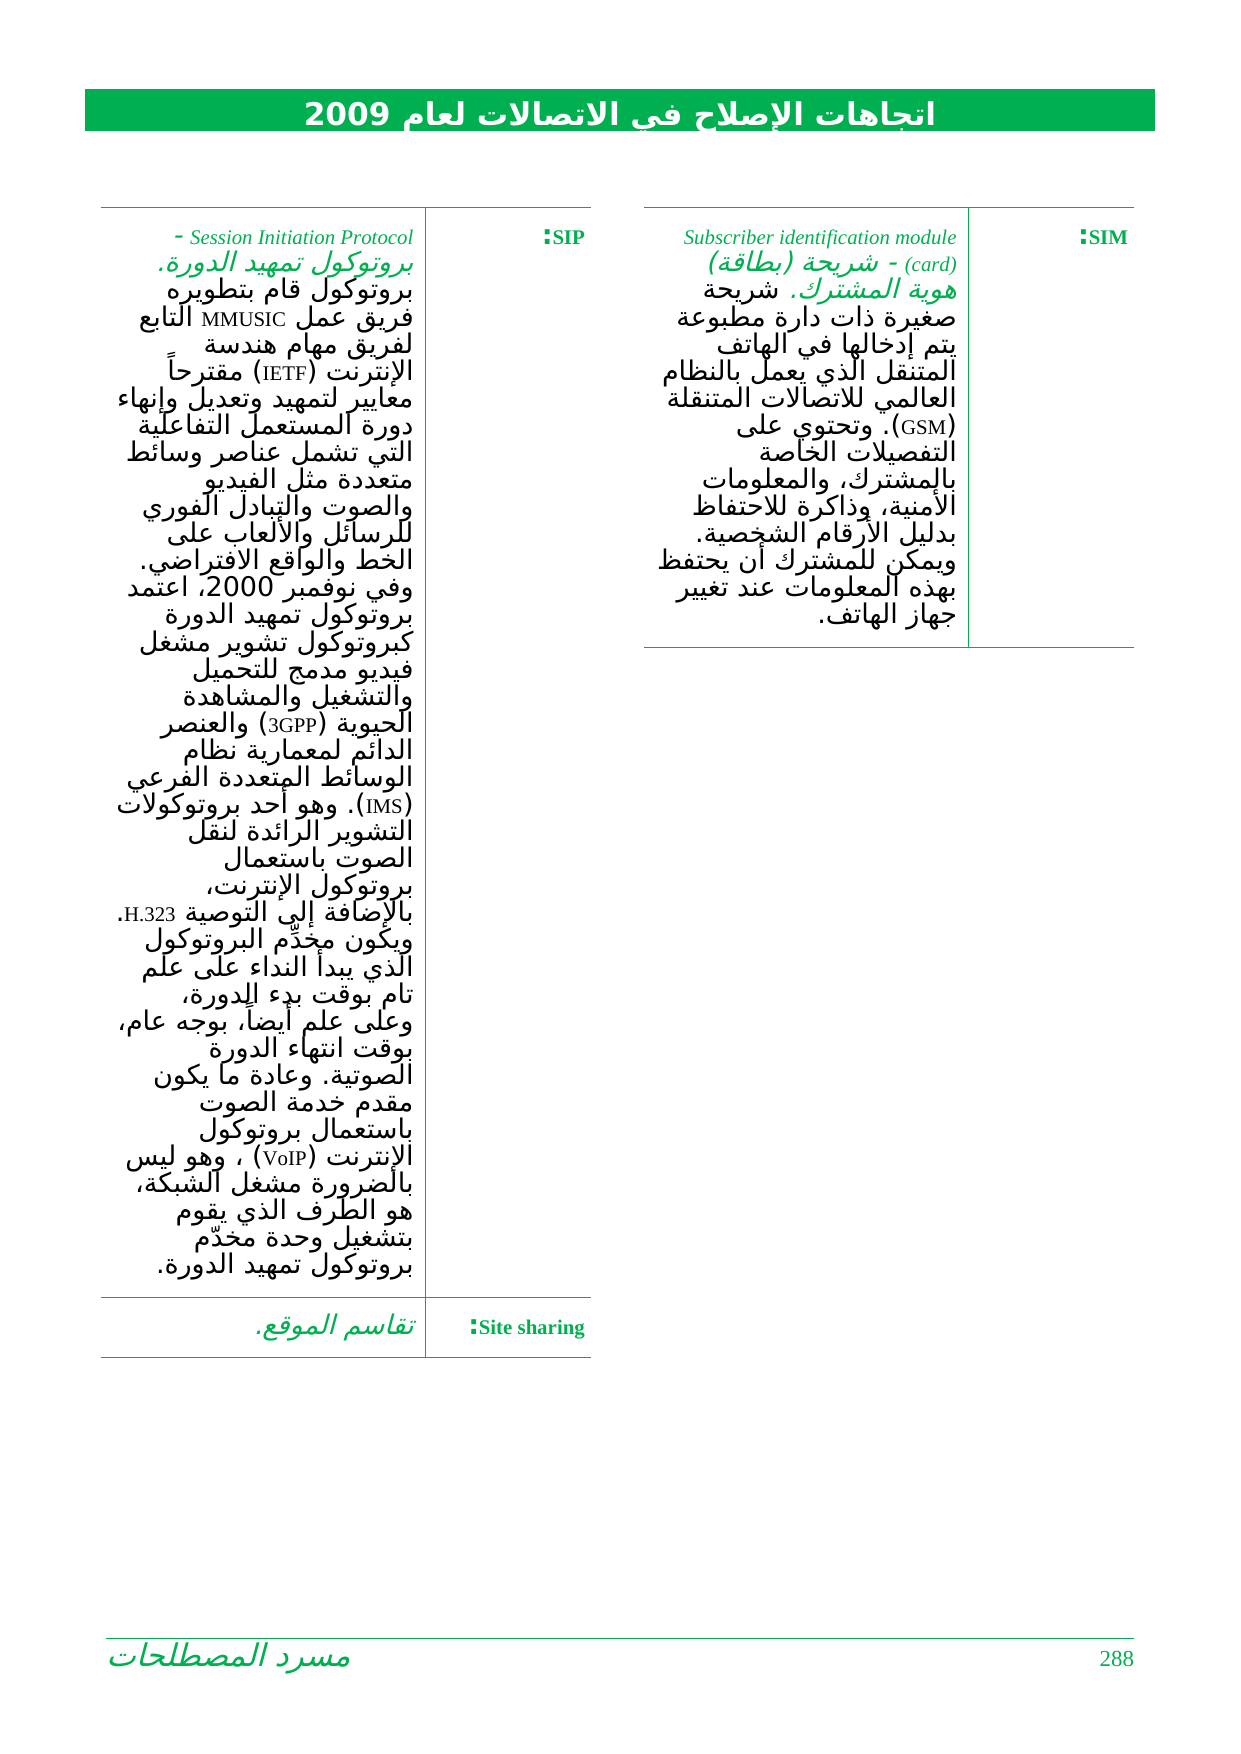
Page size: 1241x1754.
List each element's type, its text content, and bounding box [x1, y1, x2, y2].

table_cell SIP: [426, 208, 591, 1296]
table_cell Site sharing: [426, 1298, 591, 1357]
table_cell Subscriber identification module (card) - شريحة (بطاقة) هوية المشترك. شريحة صغيرة ذات دارة مطبوعة يتم إدخالها في الهاتف المتنقل الذي يعمل بالنظام العالمي للاتصالات المتنقلة (GSM). وتحتوي على التفصيلات الخاصة بالمشترك، والمعلومات الأمنية، وذاكرة للاحتفاظ بدليل الأرقام الشخصية. ويمكن للمشترك أن يحتفظ بهذه المعلومات عند تغيير جهاز الهاتف. [644, 208, 968, 646]
table_cell تقاسم الموقع. [101, 1298, 425, 1357]
table_cell Session Initiation Protocol - بروتوكول تمهيد الدورة. بروتوكول قام بتطويره فريق عمل MMUSIC التابع لفريق مهام هندسة الإنترنت (IETF) مقترحاً معايير لتمهيد وتعديل وإنهاء دورة المستعمل التفاعلية التي تشمل عناصر وسائط متعددة مثل الفيديو والصوت والتبادل الفوري للرسائل والألعاب على الخط والواقع الافتراضي. وفي نوفمبر 2000، اعتمد بروتوكول تمهيد الدورة كبروتوكول تشوير مشغل فيديو مدمج للتحميل والتشغيل والمشاهدة الحيوية (3GPP) والعنصر الدائم لمعمارية نظام الوسائط المتعددة الفرعي (IMS). وهو أحد بروتوكولات التشوير الرائدة لنقل الصوت باستعمال بروتوكول الإنترنت، بالإضافة إلى التوصية H.323. ويكون مخدِّم البروتوكول الذي يبدأ النداء على علم تام بوقت بدء الدورة، وعلى علم أيضاً، بوجه عام، بوقت انتهاء الدورة الصوتية. وعادة ما يكون مقدم خدمة الصوت باستعمال بروتوكول الإنترنت (VoIP) ، وهو ليس بالضرورة مشغل الشبكة، هو الطرف الذي يقوم بتشغيل وحدة مخدّم بروتوكول تمهيد الدورة. [101, 208, 425, 1296]
table_cell SIM: [969, 208, 1134, 646]
